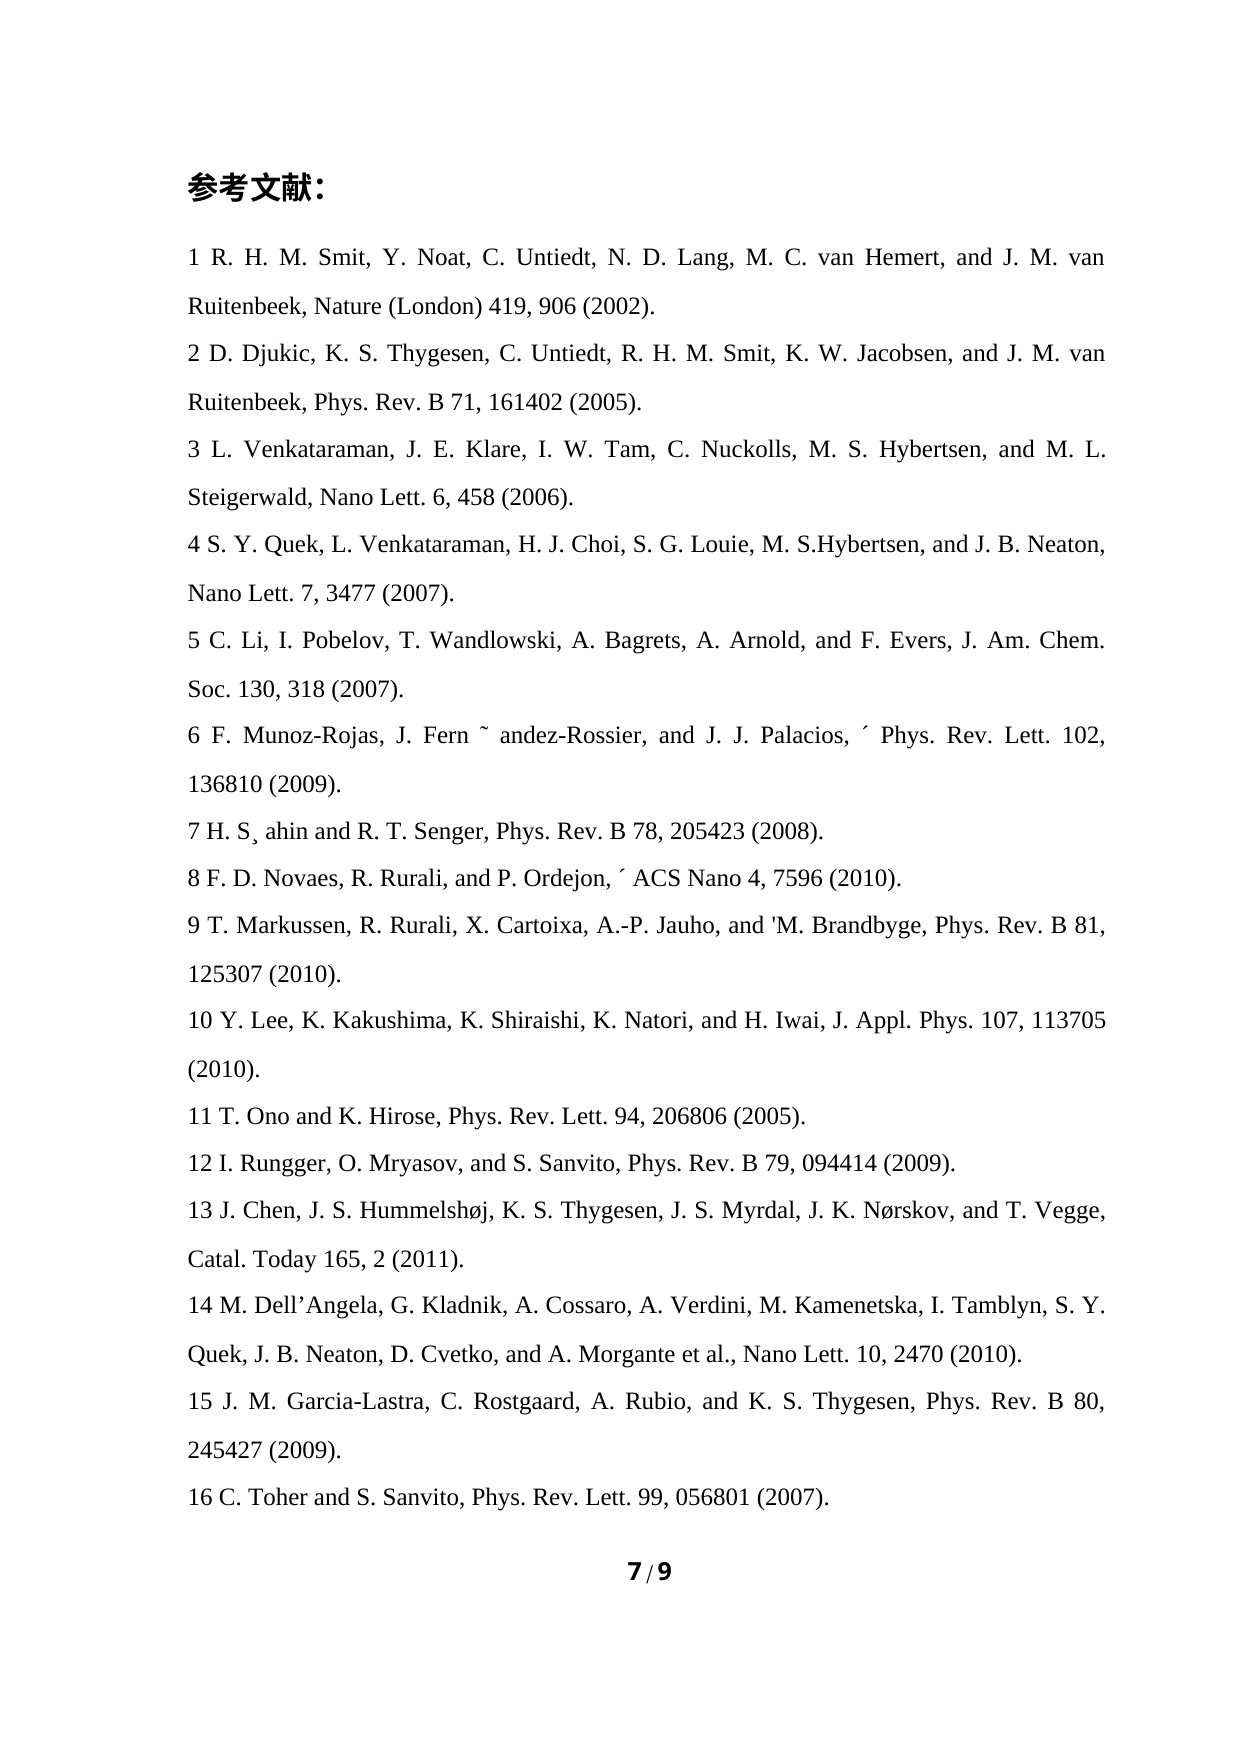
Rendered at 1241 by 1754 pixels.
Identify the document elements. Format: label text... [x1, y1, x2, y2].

text 4 S. Y. Quek, L. Venkataraman, H. J. Choi, S. G. Louie, M. S.Hybertsen, and J. B. Neaton, Nano Lett. 7, 3477 (2007). [187, 527, 1107, 609]
text 8 F. D. Novaes, R. Rurali, and P. Ordejon, ´ ACS Nano 4, 7596 (2010). [187, 861, 1107, 894]
text 6 F. Munoz-Rojas, J. Fern ˜ andez-Rossier, and J. J. Palacios, ´ Phys. Rev. Lett. 102, 136810 (2009). [187, 719, 1107, 800]
text 15 J. M. Garcia-Lastra, C. Rostgaard, A. Rubio, and K. S. Thygesen, Phys. Rev. B 80, 245427 (2009). [187, 1384, 1107, 1466]
text 1 R. H. M. Smit, Y. Noat, C. Untiedt, N. D. Lang, M. C. van Hemert, and J. M. van Ruitenbeek, Nature (London) 419, 906 (2002). [187, 241, 1107, 322]
text 14 M. Dell’Angela, G. Kladnik, A. Cossaro, A. Verdini, M. Kamenetska, I. Tamblyn, S. Y. Quek, J. B. Neaton, D. Cvetko, and A. Morgante et al., Nano Lett. 10, 2470 (2010). [187, 1289, 1107, 1370]
text 5 C. Li, I. Pobelov, T. Wandlowski, A. Bagrets, A. Arnold, and F. Evers, J. Am. Chem. Soc. 130, 318 (2007). [187, 623, 1107, 704]
text 7 H. S¸ ahin and R. T. Senger, Phys. Rev. B 78, 205423 (2008). [187, 814, 1107, 847]
text 9 T. Markussen, R. Rurali, X. Cartoixa, A.-P. Jauho, and 'M. Brandbyge, Phys. Rev. B 81, 125307 (2010). [187, 908, 1107, 989]
text 10 Y. Lee, K. Kakushima, K. Shiraishi, K. Natori, and H. Iwai, J. Appl. Phys. 107, 113705 (2010). [187, 1004, 1107, 1085]
text 11 T. Ono and K. Hirose, Phys. Rev. Lett. 94, 206806 (2005). [187, 1099, 1107, 1132]
text 3 L. Venkataraman, J. E. Klare, I. W. Tam, C. Nuckolls, M. S. Hybertsen, and M. L. Steigerwald, Nano Lett. 6, 458 (2006). [187, 432, 1107, 513]
text 13 J. Chen, J. S. Hummelshøj, K. S. Thygesen, J. S. Myrdal, J. K. Nørskov, and T. Vegge, Catal. Today 165, 2 (2011). [187, 1193, 1107, 1274]
text 12 I. Rungger, O. Mryasov, and S. Sanvito, Phys. Rev. B 79, 094414 (2009). [187, 1146, 1107, 1179]
text 16 C. Toher and S. Sanvito, Phys. Rev. Lett. 99, 056801 (2007). [187, 1480, 1107, 1512]
text 2 D. Djukic, K. S. Thygesen, C. Untiedt, R. H. M. Smit, K. W. Jacobsen, and J. M. van Ruitenbeek, Phys. Rev. B 71, 161402 (2005). [187, 336, 1107, 417]
text 参考文献： [187, 153, 1107, 218]
